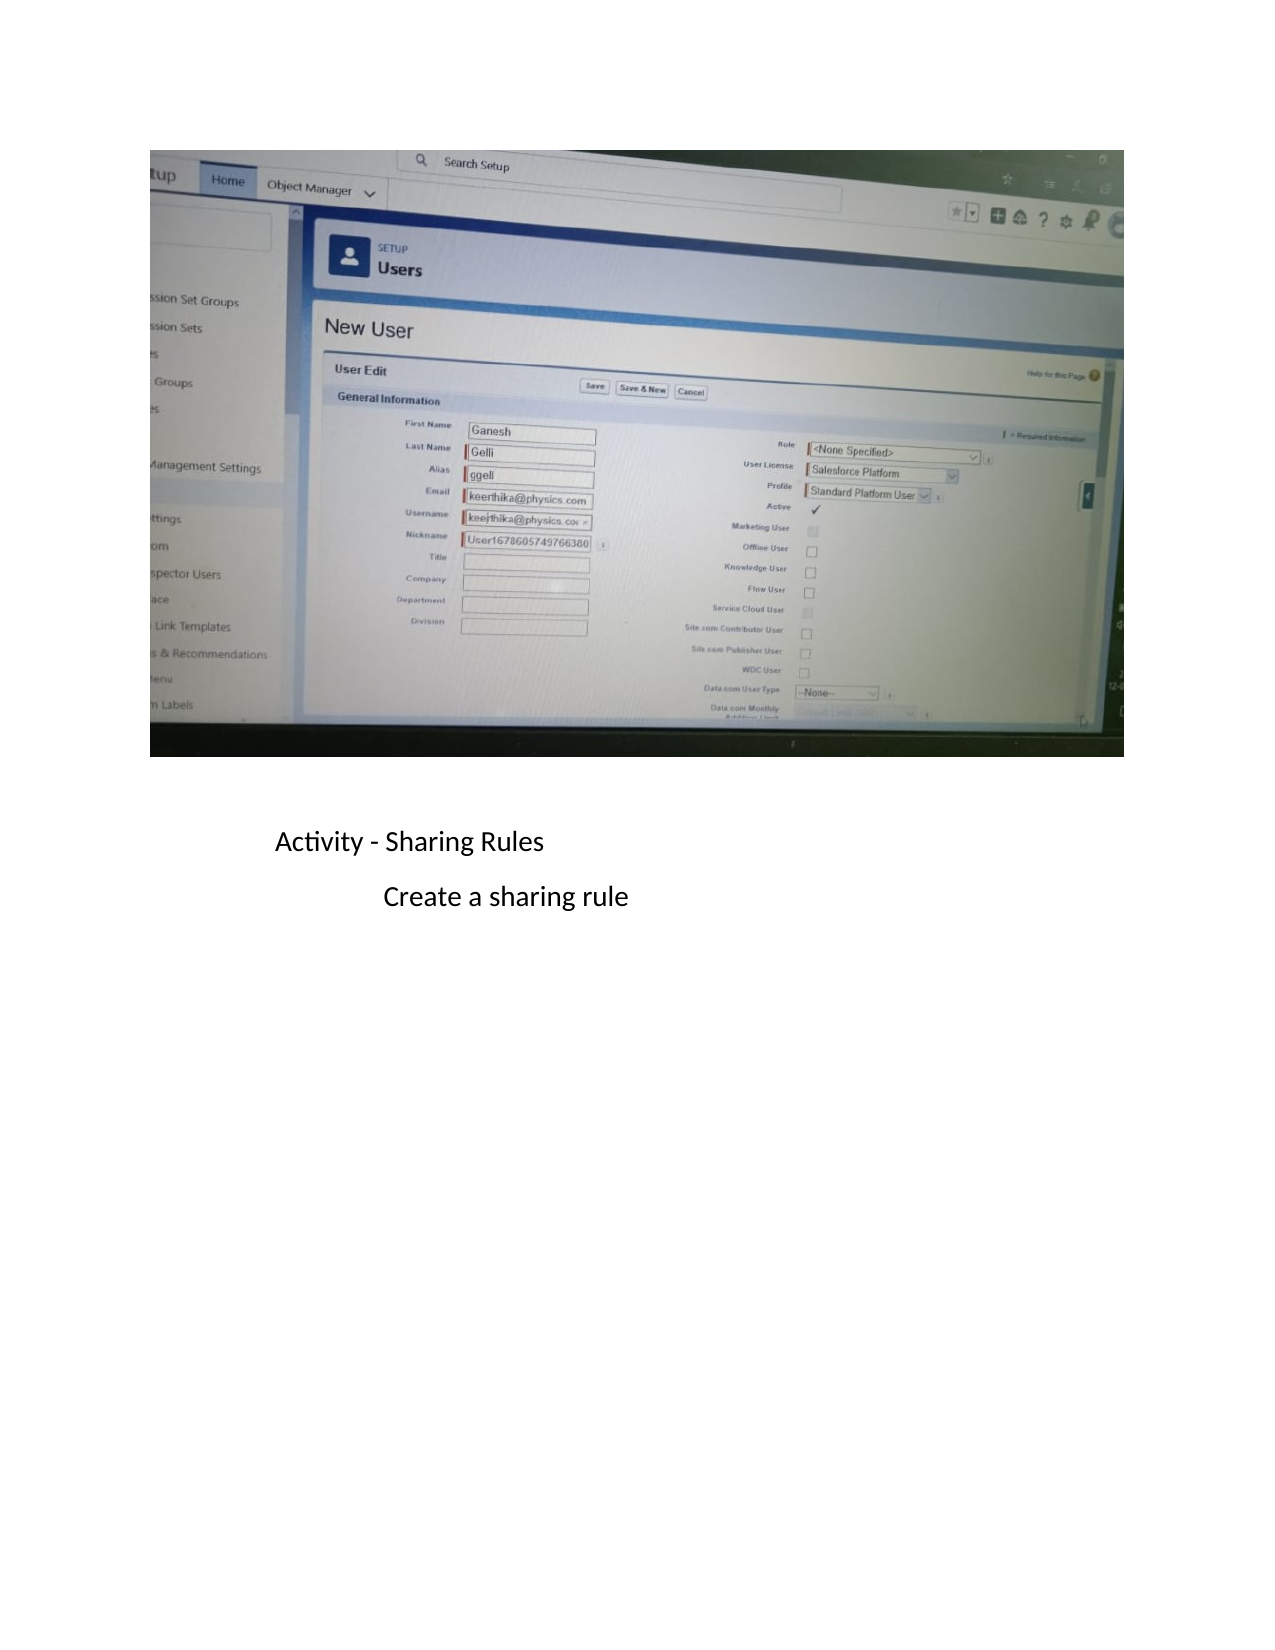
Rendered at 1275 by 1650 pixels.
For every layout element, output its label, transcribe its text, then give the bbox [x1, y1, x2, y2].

text Activity - Sharing Rules [150, 823, 1125, 858]
picture [150, 150, 1124, 757]
text Create a sharing rule [150, 878, 1125, 913]
